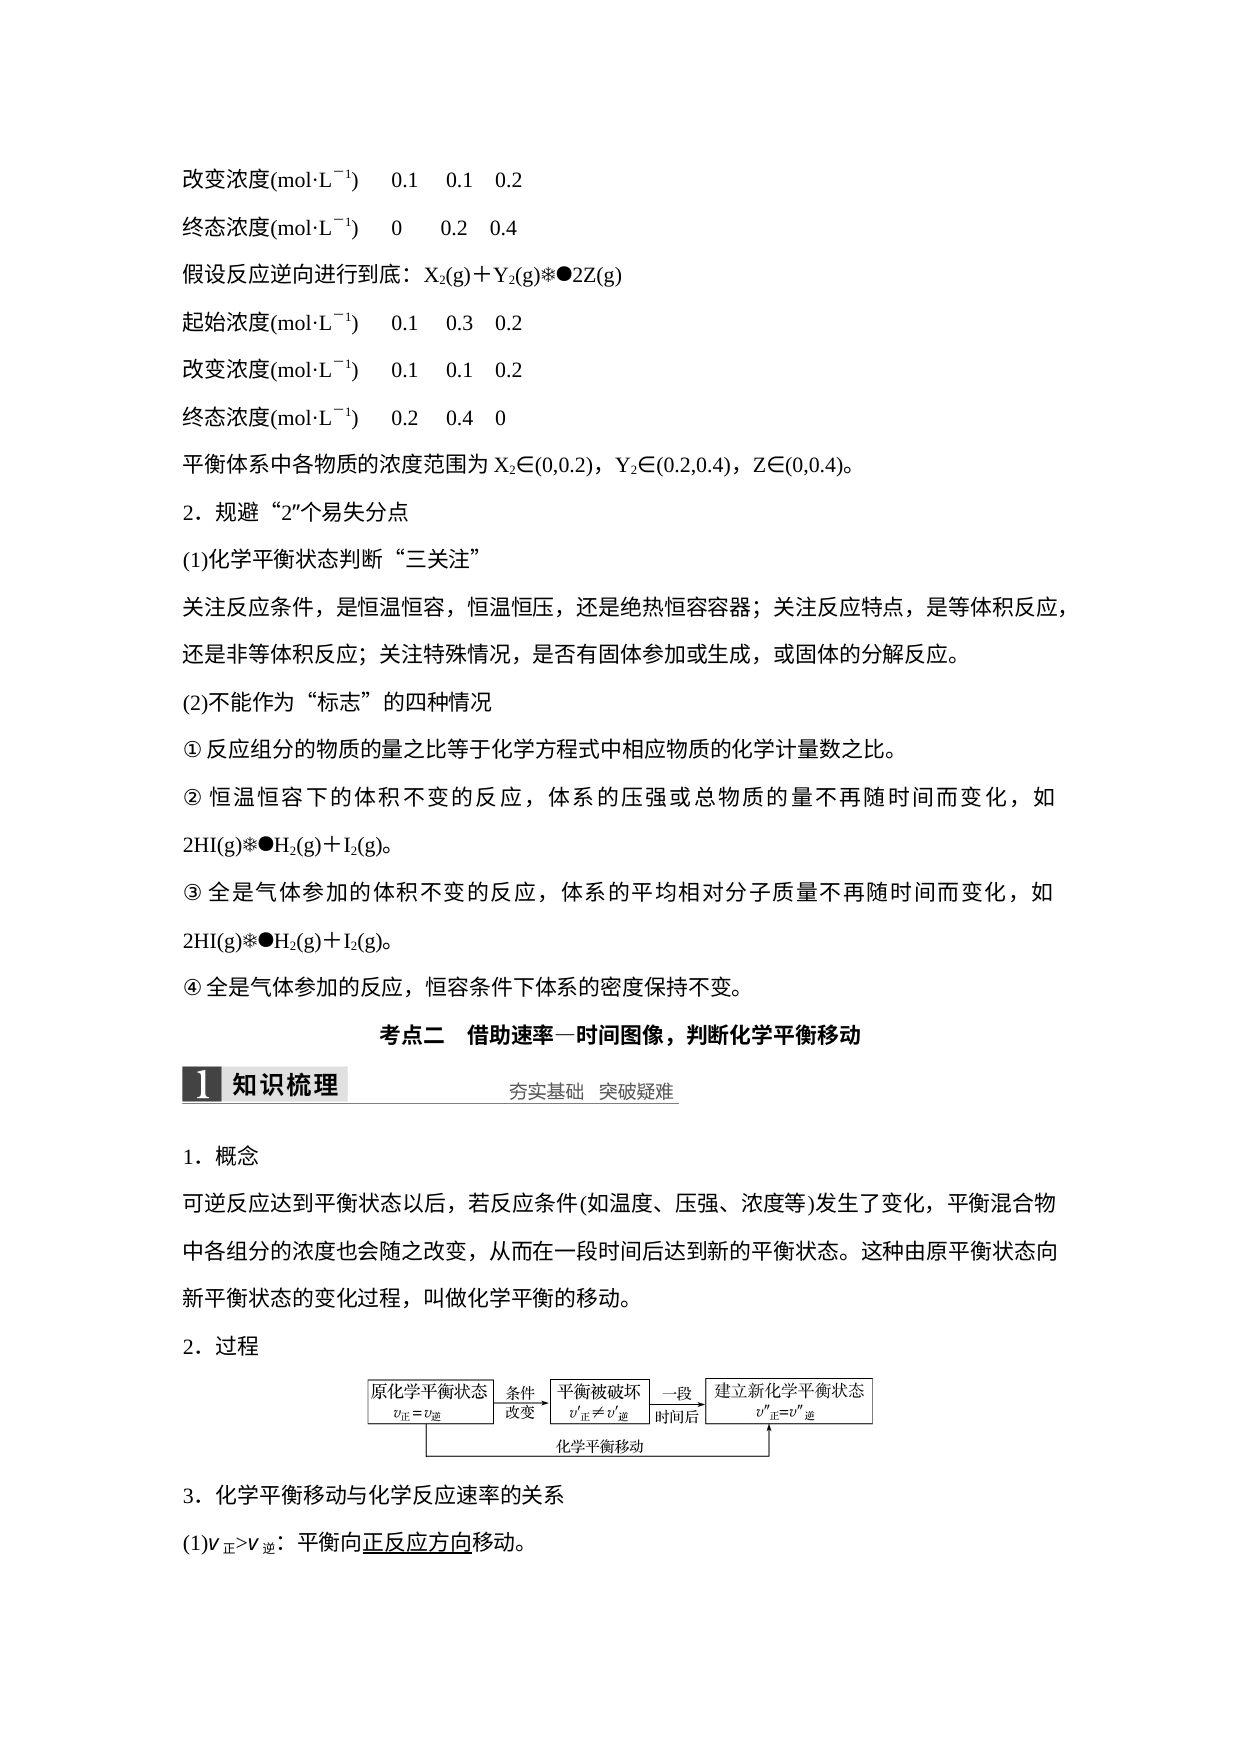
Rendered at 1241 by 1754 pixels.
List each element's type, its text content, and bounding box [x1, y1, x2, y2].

text 可逆反应达到平衡状态以后，若反应条件(如温度、压强、浓度等)发生了变化，平衡混合物中各组分的浓度也会随之改变，从而在一段时间后达到新的平衡状态。这种由原平衡状态向新平衡状态的变化过程，叫做化学平衡的移动。 [183, 1186, 1058, 1313]
text 改变浓度(mol·L－1) 0.1 0.1 0.2 [183, 162, 1058, 194]
text 终态浓度(mol·L－1) 0 0.2 0.4 [183, 209, 1058, 241]
picture [182, 1065, 679, 1124]
text 假设反应逆向进行到底：X2(g)＋Y2(g)2Z(g) [183, 257, 1058, 289]
text 2．过程 [183, 1329, 1058, 1360]
text 考点二 借助速率—时间图像，判断化学平衡移动 [183, 1018, 1058, 1049]
text ②恒温恒容下的体积不变的反应，体系的压强或总物质的量不再随时间而变化，如2HI(g)H2(g)＋I2(g)。 [183, 780, 1058, 859]
text 平衡体系中各物质的浓度范围为X2∈(0,0.2)，Y2∈(0.2,0.4)，Z∈(0,0.4)。 [183, 447, 1058, 479]
text 2．规避“2”个易失分点 [183, 495, 1058, 526]
text 3．化学平衡移动与化学反应速率的关系 [183, 1478, 1058, 1509]
text ①反应组分的物质的量之比等于化学方程式中相应物质的化学计量数之比。 [183, 732, 1058, 764]
text 改变浓度(mol·L－1) 0.1 0.1 0.2 [183, 352, 1058, 384]
text 1．概念 [183, 1139, 1058, 1170]
picture [364, 1376, 876, 1463]
text (1)化学平衡状态判断“三关注” [183, 542, 1058, 574]
text (2)不能作为“标志”的四种情况 [183, 685, 1058, 716]
text 关注反应条件，是恒温恒容，恒温恒压，还是绝热恒容容器；关注反应特点，是等体积反应，还是非等体积反应；关注特殊情况，是否有固体参加或生成，或固体的分解反应。 [183, 590, 1058, 669]
text 起始浓度(mol·L－1) 0.1 0.3 0.2 [183, 304, 1058, 336]
text ④全是气体参加的反应，恒容条件下体系的密度保持不变。 [183, 970, 1058, 1002]
text 终态浓度(mol·L－1) 0.2 0.4 0 [183, 399, 1058, 431]
text ③全是气体参加的体积不变的反应，体系的平均相对分子质量不再随时间而变化，如2HI(g)H2(g)＋I2(g)。 [183, 875, 1058, 954]
text (1)v正>v逆：平衡向正反应方向移动。 [183, 1525, 1058, 1557]
